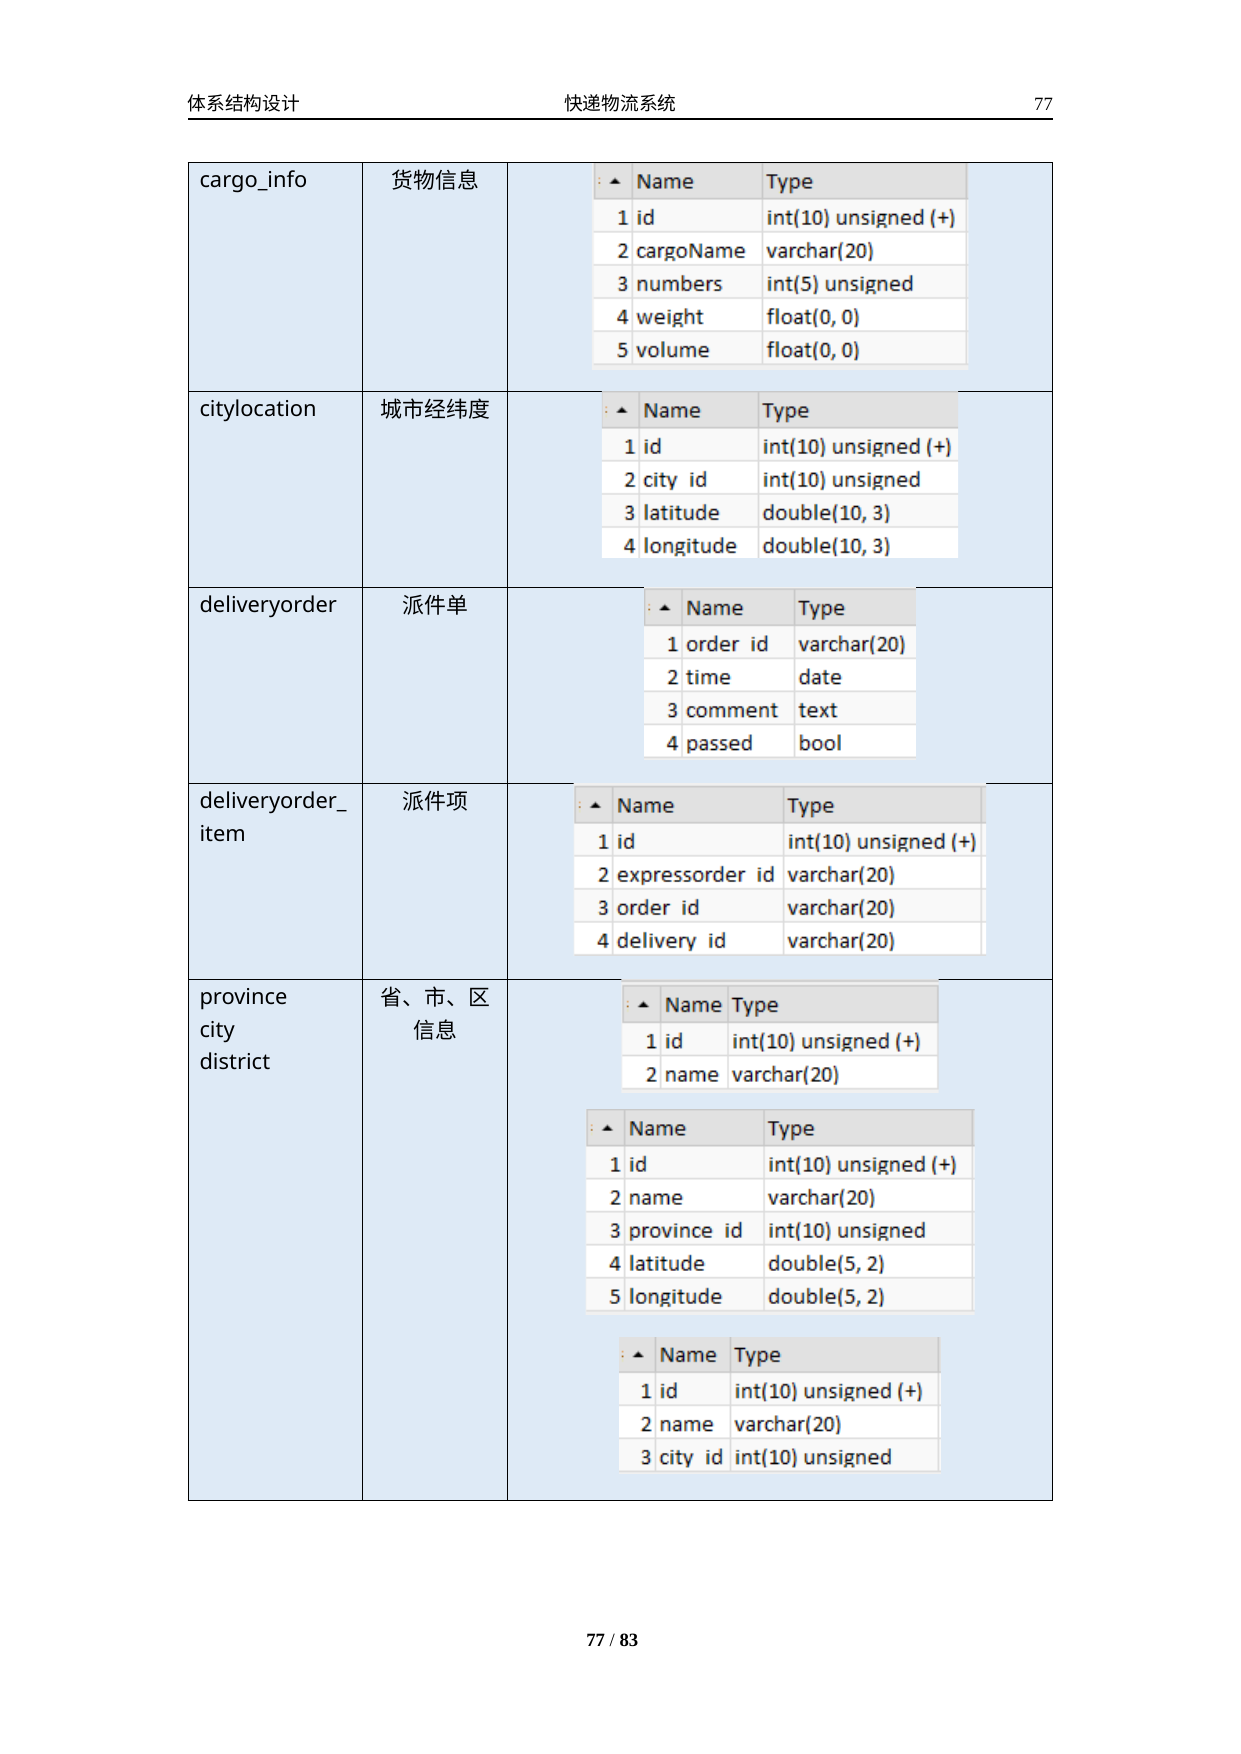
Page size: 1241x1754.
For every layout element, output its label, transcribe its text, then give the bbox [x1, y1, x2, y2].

table_cell deliveryorder_ item [189, 784, 362, 979]
table_cell cargo_info [189, 163, 362, 391]
table_cell [508, 980, 1052, 1500]
table_cell [508, 784, 1052, 979]
picture [573, 783, 987, 956]
table_cell citylocation [189, 392, 362, 587]
picture [621, 979, 939, 1093]
picture [601, 391, 959, 558]
table_cell [508, 588, 1052, 783]
table_cell 派件单 [363, 588, 507, 783]
picture [585, 1109, 975, 1315]
picture [591, 163, 969, 370]
table_cell 货物信息 [363, 163, 507, 391]
table_cell [508, 392, 1052, 587]
table_cell [508, 163, 1052, 391]
table_cell province city district [189, 980, 362, 1500]
picture [644, 587, 916, 760]
picture [619, 1337, 941, 1474]
table_cell 城市经纬度 [363, 392, 507, 587]
table_cell 省、市、区信息 [363, 980, 507, 1500]
table_cell 派件项 [363, 784, 507, 979]
table_cell deliveryorder [189, 588, 362, 783]
